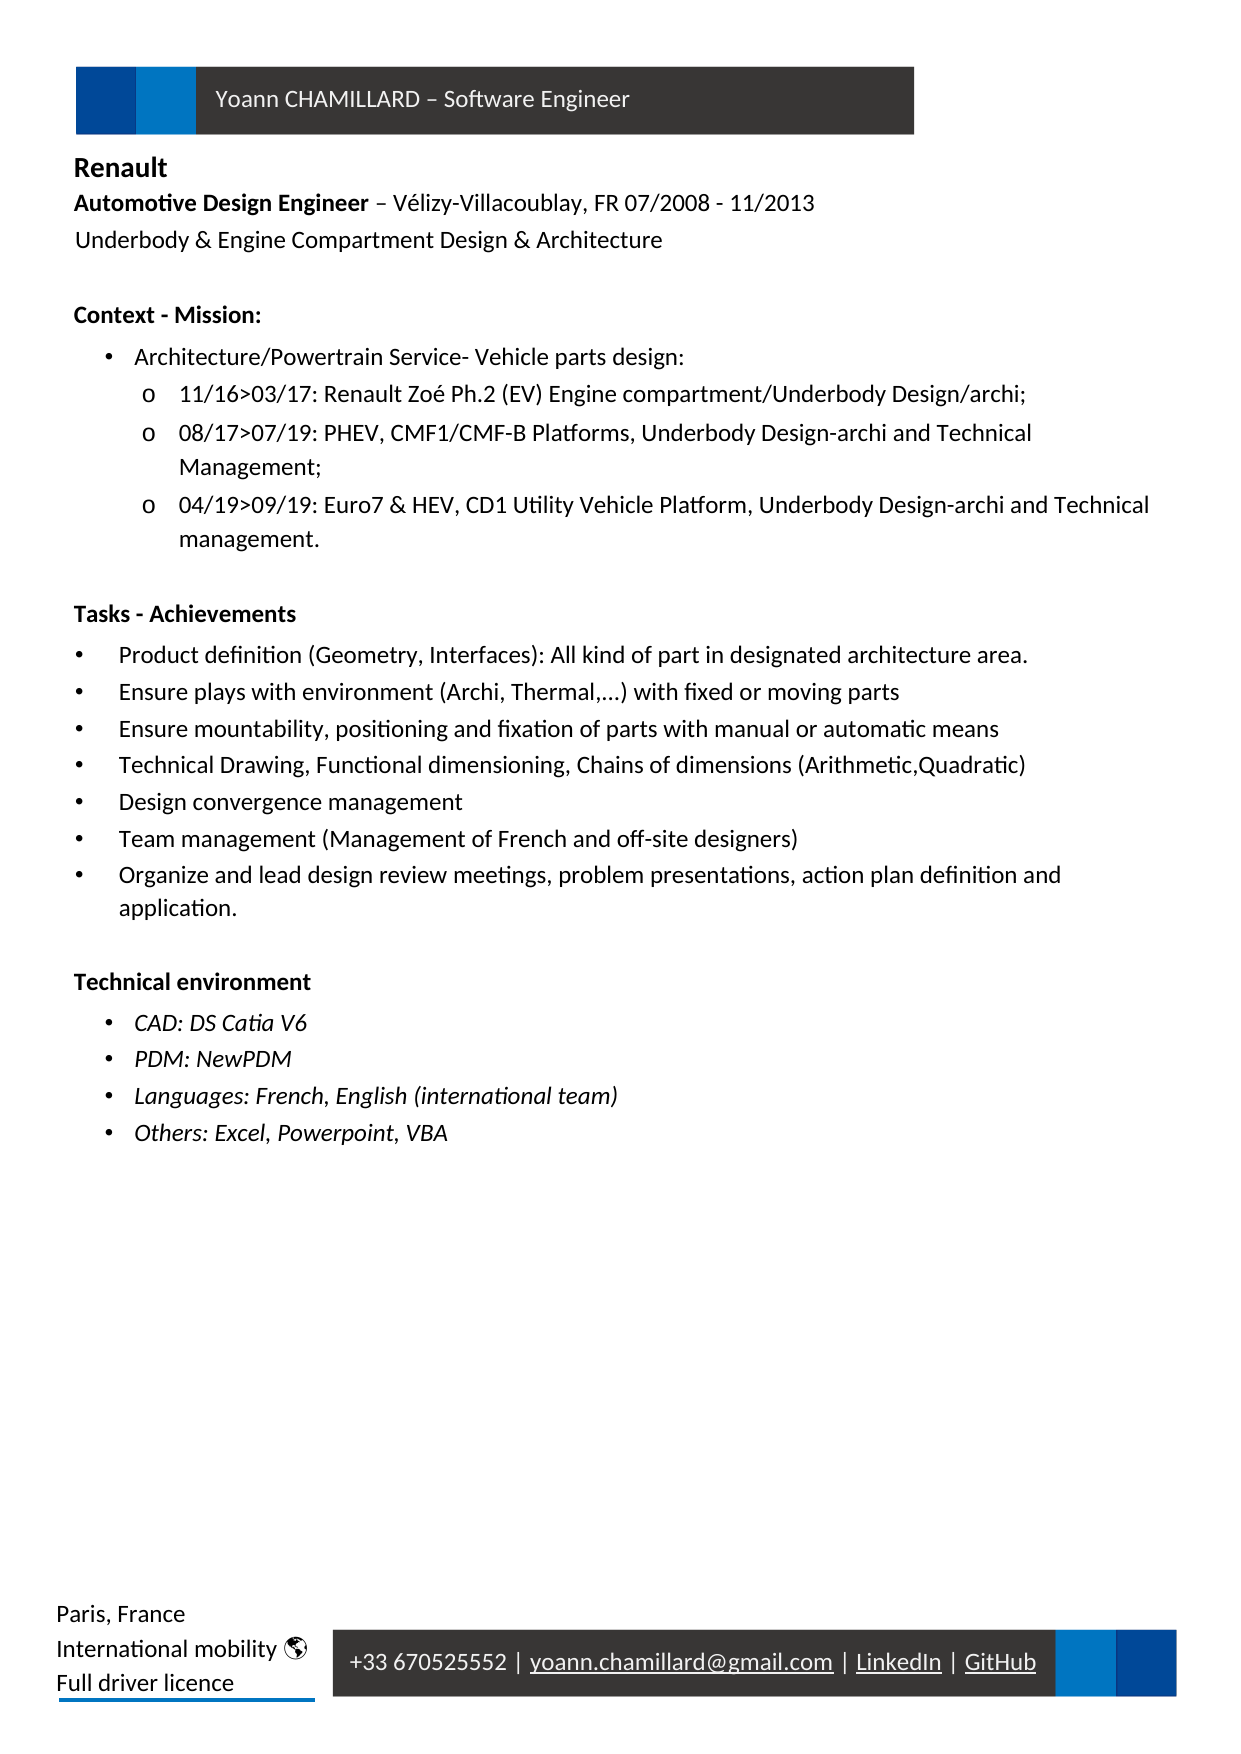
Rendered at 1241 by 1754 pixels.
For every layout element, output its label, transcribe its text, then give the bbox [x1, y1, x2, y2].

list Product definition (Geometry, Interfaces): All kind of part in designated architecture area. [75, 639, 1164, 670]
list Ensure plays with environment (Archi, Thermal,...) with fixed or moving parts [75, 676, 1164, 707]
list CAD: DS Catia V6 [104, 1007, 1164, 1037]
list PDM: NewPDM [104, 1043, 1164, 1074]
list Design convergence management [75, 786, 1164, 817]
subtitle Technical environment [73, 966, 1164, 996]
text Automotive Design Engineer – Vélizy-Villacoublay, FR 07/2008 - 11/2013 [73, 187, 1164, 218]
list 11/16>03/17: Renault Zoé Ph.2 (EV) Engine compartment/Underbody Design/archi; [141, 378, 1164, 410]
subtitle Tasks - Achievements [73, 598, 1164, 629]
list Technical Drawing, Functional dimensioning, Chains of dimensions (Arithmetic,Quadratic) [75, 749, 1164, 780]
list Others: Excel, Powerpoint, VBA [104, 1117, 1164, 1147]
list Languages: French, English (international team) [104, 1080, 1164, 1111]
subtitle Renault [73, 149, 1164, 184]
picture [274, 1562, 1177, 1700]
text Underbody & Engine Compartment Design & Architecture [75, 225, 1164, 255]
list Organize and lead design review meetings, problem presentations, action plan definition and application. [75, 859, 1164, 923]
list Ensure mountability, positioning and fixation of parts with manual or automatic means [75, 713, 1164, 743]
list 08/17>07/19: PHEV, CMF1/CMF-B Platforms, Underbody Design-archi and Technical Management; [141, 417, 1164, 482]
list 04/19>09/19: Euro7 & HEV, CD1 Utility Vehicle Platform, Underbody Design-archi and Technical management. [141, 489, 1164, 554]
list Architecture/Powertrain Service- Vehicle parts design: [104, 341, 1164, 371]
list Team management (Management of French and off-site designers) [75, 823, 1164, 853]
subtitle Context - Mission: [73, 300, 1164, 330]
picture [75, 0, 972, 138]
